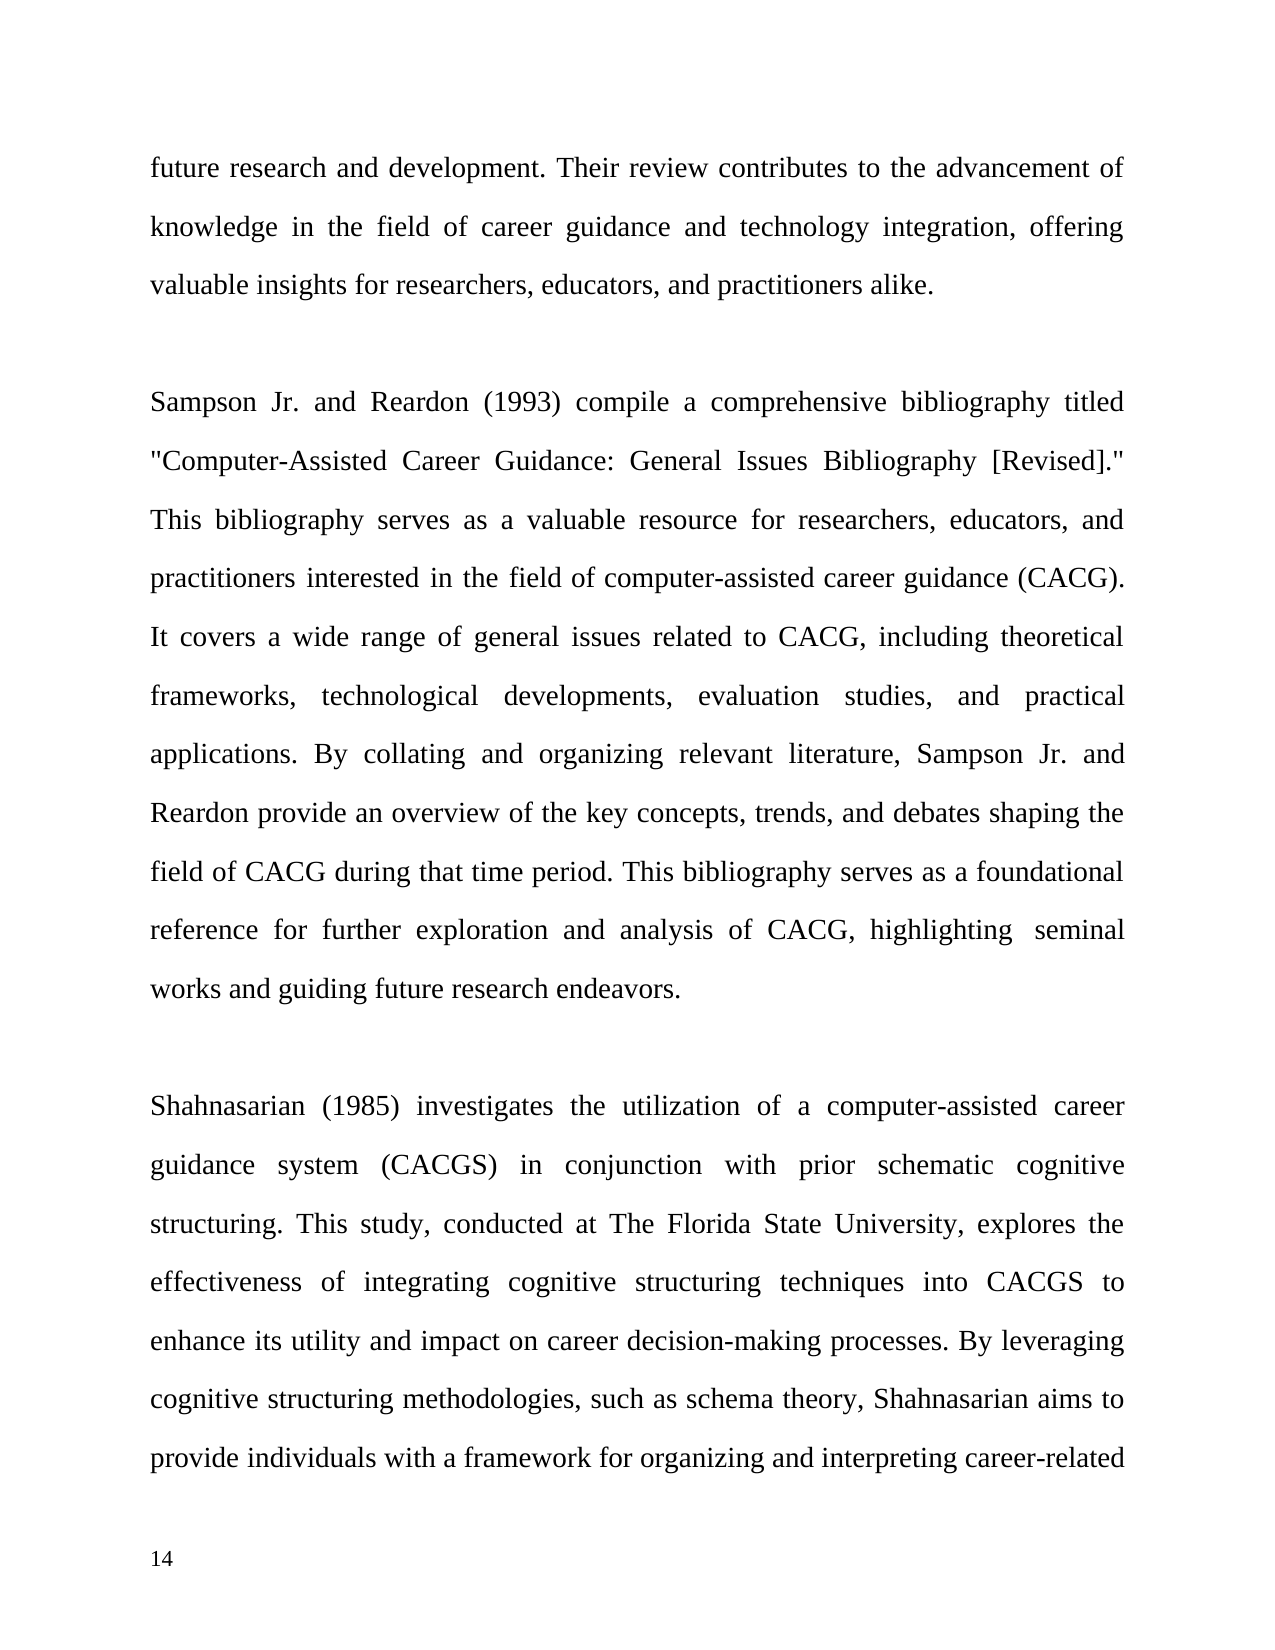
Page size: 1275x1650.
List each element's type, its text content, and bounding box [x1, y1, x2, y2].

text Shahnasarian (1985) investigates the utilization of a computer-assisted career guidance system (CACGS) in conjunction with prior schematic cognitive structuring. This study, conducted at The Florida State University, explores the effectiveness of integrating cognitive structuring techniques into CACGS to enhance its utility and impact on career decision-making processes. By leveraging cognitive structuring methodologies, such as schema theory, Shahnasarian aims to provide individuals with a framework for organizing and interpreting career-related [150, 1088, 1125, 1474]
text Sampson Jr. and Reardon (1993) compile a comprehensive bibliography titled "Computer-Assisted Career Guidance: General Issues Bibliography [Revised]." This bibliography serves as a valuable resource for researchers, educators, and practitioners interested in the field of computer-assisted career guidance (CACG). It covers a wide range of general issues related to CACG, including theoretical frameworks, technological developments, evaluation studies, and practical applications. By collating and organizing relevant literature, Sampson Jr. and Reardon provide an overview of the key concepts, trends, and debates shaping the field of CACG during that time period. This bibliography serves as a foundational reference for further exploration and analysis of CACG, highlighting seminal works and guiding future research endeavors. [150, 384, 1125, 1004]
text future research and development. Their review contributes to the advancement of knowledge in the field of career guidance and technology integration, offering valuable insights for researchers, educators, and practitioners alike. [150, 150, 1124, 301]
